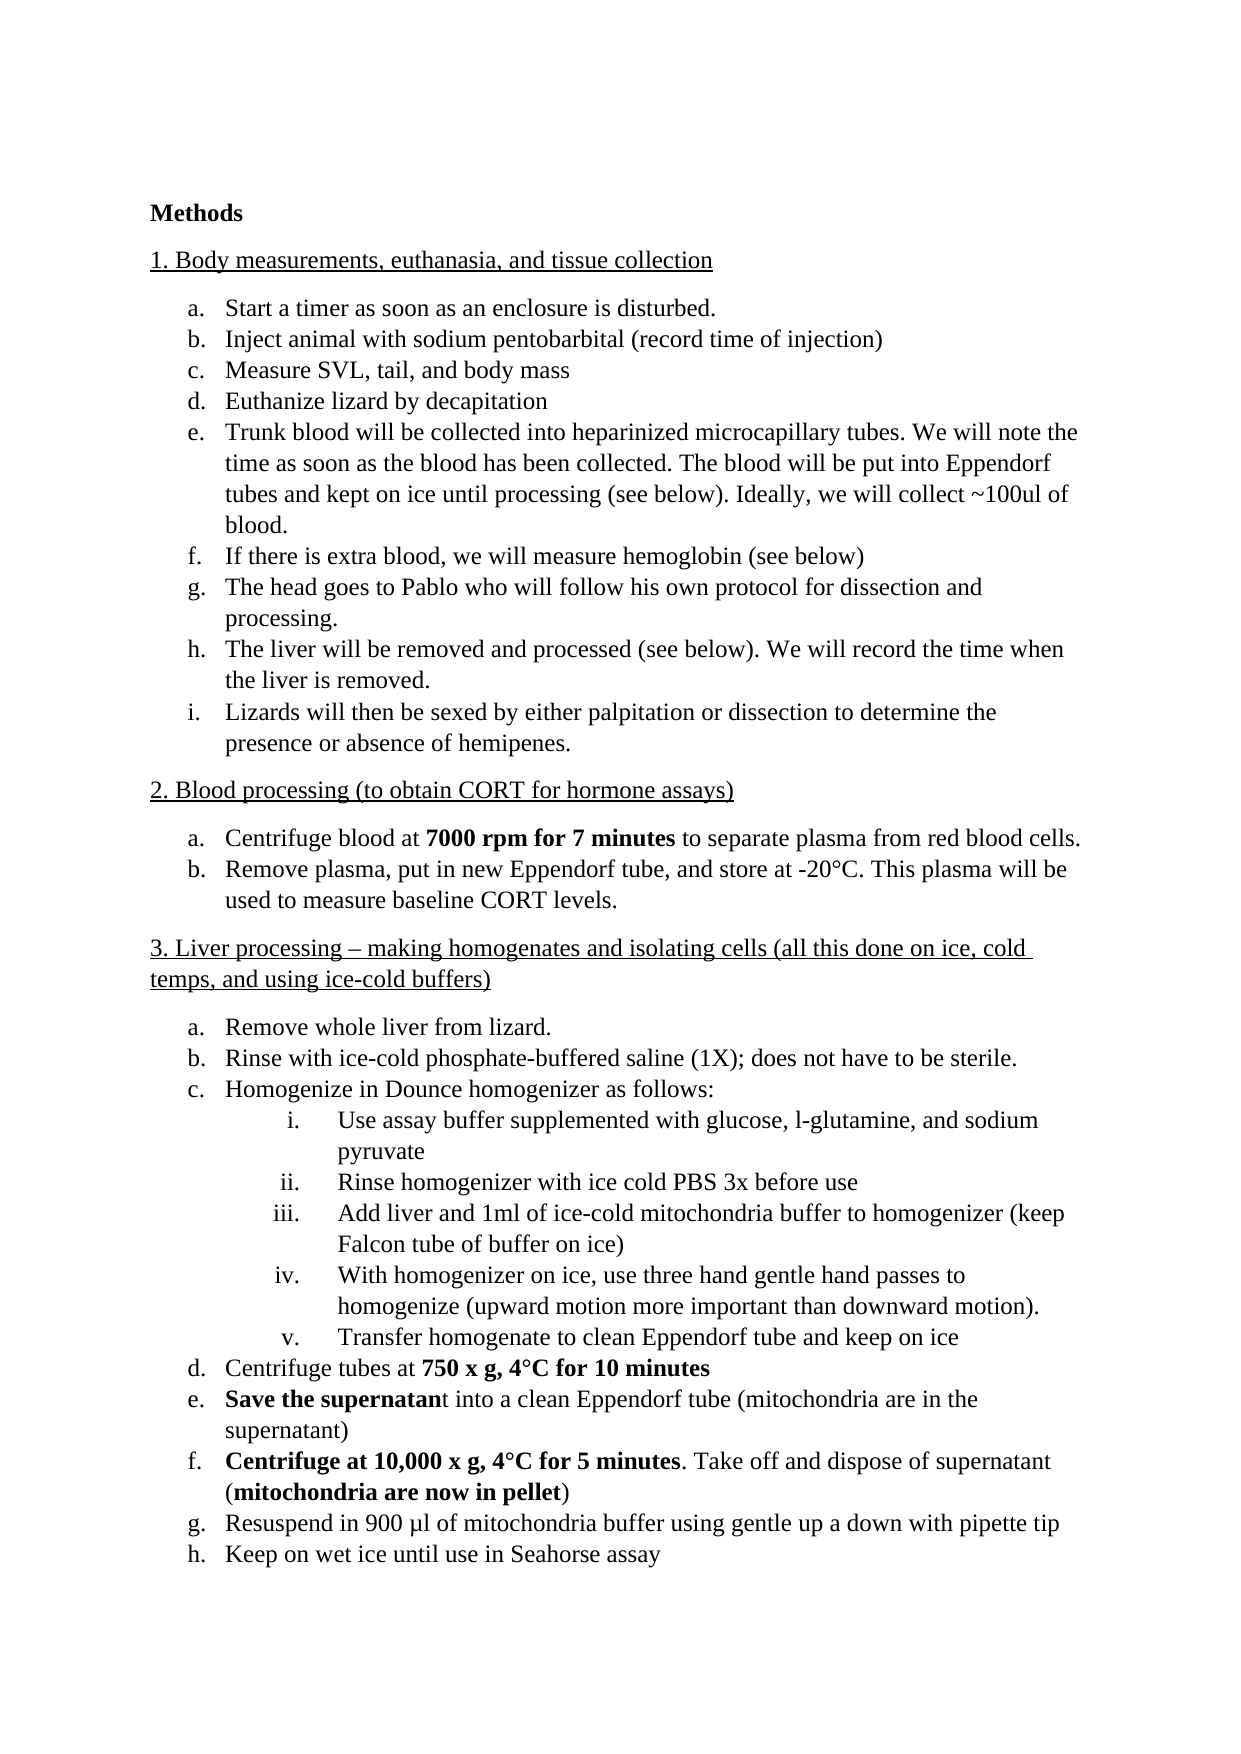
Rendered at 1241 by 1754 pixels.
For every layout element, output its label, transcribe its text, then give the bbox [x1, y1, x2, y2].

text 1. Body measurements, euthanasia, and tissue collection [150, 245, 1090, 274]
list Centrifuge tubes at 750 x g, 4°C for 10 minutes [187, 1353, 1090, 1382]
list Remove plasma, put in new Eppendorf tube, and store at -20°C. This plasma will be used to measure baseline CORT levels. [187, 854, 1090, 914]
text 2. Blood processing (to obtain CORT for hormone assays) [150, 775, 1090, 804]
list Start a timer as soon as an enclosure is disturbed. [187, 293, 1090, 322]
list Centrifuge blood at 7000 rpm for 7 minutes to separate plasma from red blood cells. [187, 823, 1090, 852]
list Rinse with ice-cold phosphate-buffered saline (1X); does not have to be sterile. [187, 1043, 1090, 1071]
list If there is extra blood, we will measure hemoglobin (see below) [187, 541, 1090, 570]
list Homogenize in Dounce homogenizer as follows: [187, 1074, 1090, 1102]
list Save the supernatant into a clean Eppendorf tube (mitochondria are in the supernatant) [187, 1384, 1090, 1444]
list Transfer homogenate to clean Eppendorf tube and keep on ice [300, 1322, 1090, 1351]
list The head goes to Pablo who will follow his own protocol for dissection and processing. [187, 572, 1090, 632]
list Resuspend in 900 µl of mitochondria buffer using gentle up a down with pipette tip [187, 1508, 1090, 1537]
list Keep on wet ice until use in Seahorse assay [187, 1539, 1090, 1568]
text Methods [150, 198, 1090, 226]
list Lizards will then be sexed by either palpitation or dissection to determine the presence or absence of hemipenes. [187, 697, 1090, 756]
list With homogenizer on ice, use three hand gentle hand passes to homogenize (upward motion more important than downward motion). [300, 1260, 1090, 1320]
list Euthanize lizard by decapitation [187, 386, 1090, 415]
text 3. Liver processing – making homogenates and isolating cells (all this done on ice, cold temps, and using ice-cold buffers) [150, 933, 1090, 993]
list Rinse homogenizer with ice cold PBS 3x before use [300, 1167, 1090, 1196]
list Centrifuge at 10,000 x g, 4°C for 5 minutes. Take off and dispose of supernatant (mitochondria are now in pellet) [187, 1446, 1090, 1506]
list Use assay buffer supplemented with glucose, l-glutamine, and sodium pyruvate [300, 1105, 1090, 1164]
list The liver will be removed and processed (see below). We will record the time when the liver is removed. [187, 634, 1090, 694]
list Remove whole liver from lizard. [187, 1012, 1090, 1040]
list Inject animal with sodium pentobarbital (record time of injection) [187, 324, 1090, 353]
list Measure SVL, tail, and body mass [187, 355, 1090, 384]
list Add liver and 1ml of ice-cold mitochondria buffer to homogenizer (keep Falcon tube of buffer on ice) [300, 1198, 1090, 1258]
list Trunk blood will be collected into heparinized microcapillary tubes. We will note the time as soon as the blood has been collected. The blood will be put into Eppendorf tubes and kept on ice until processing (see below). Ideally, we will collect ~100ul of blood. [187, 417, 1090, 539]
